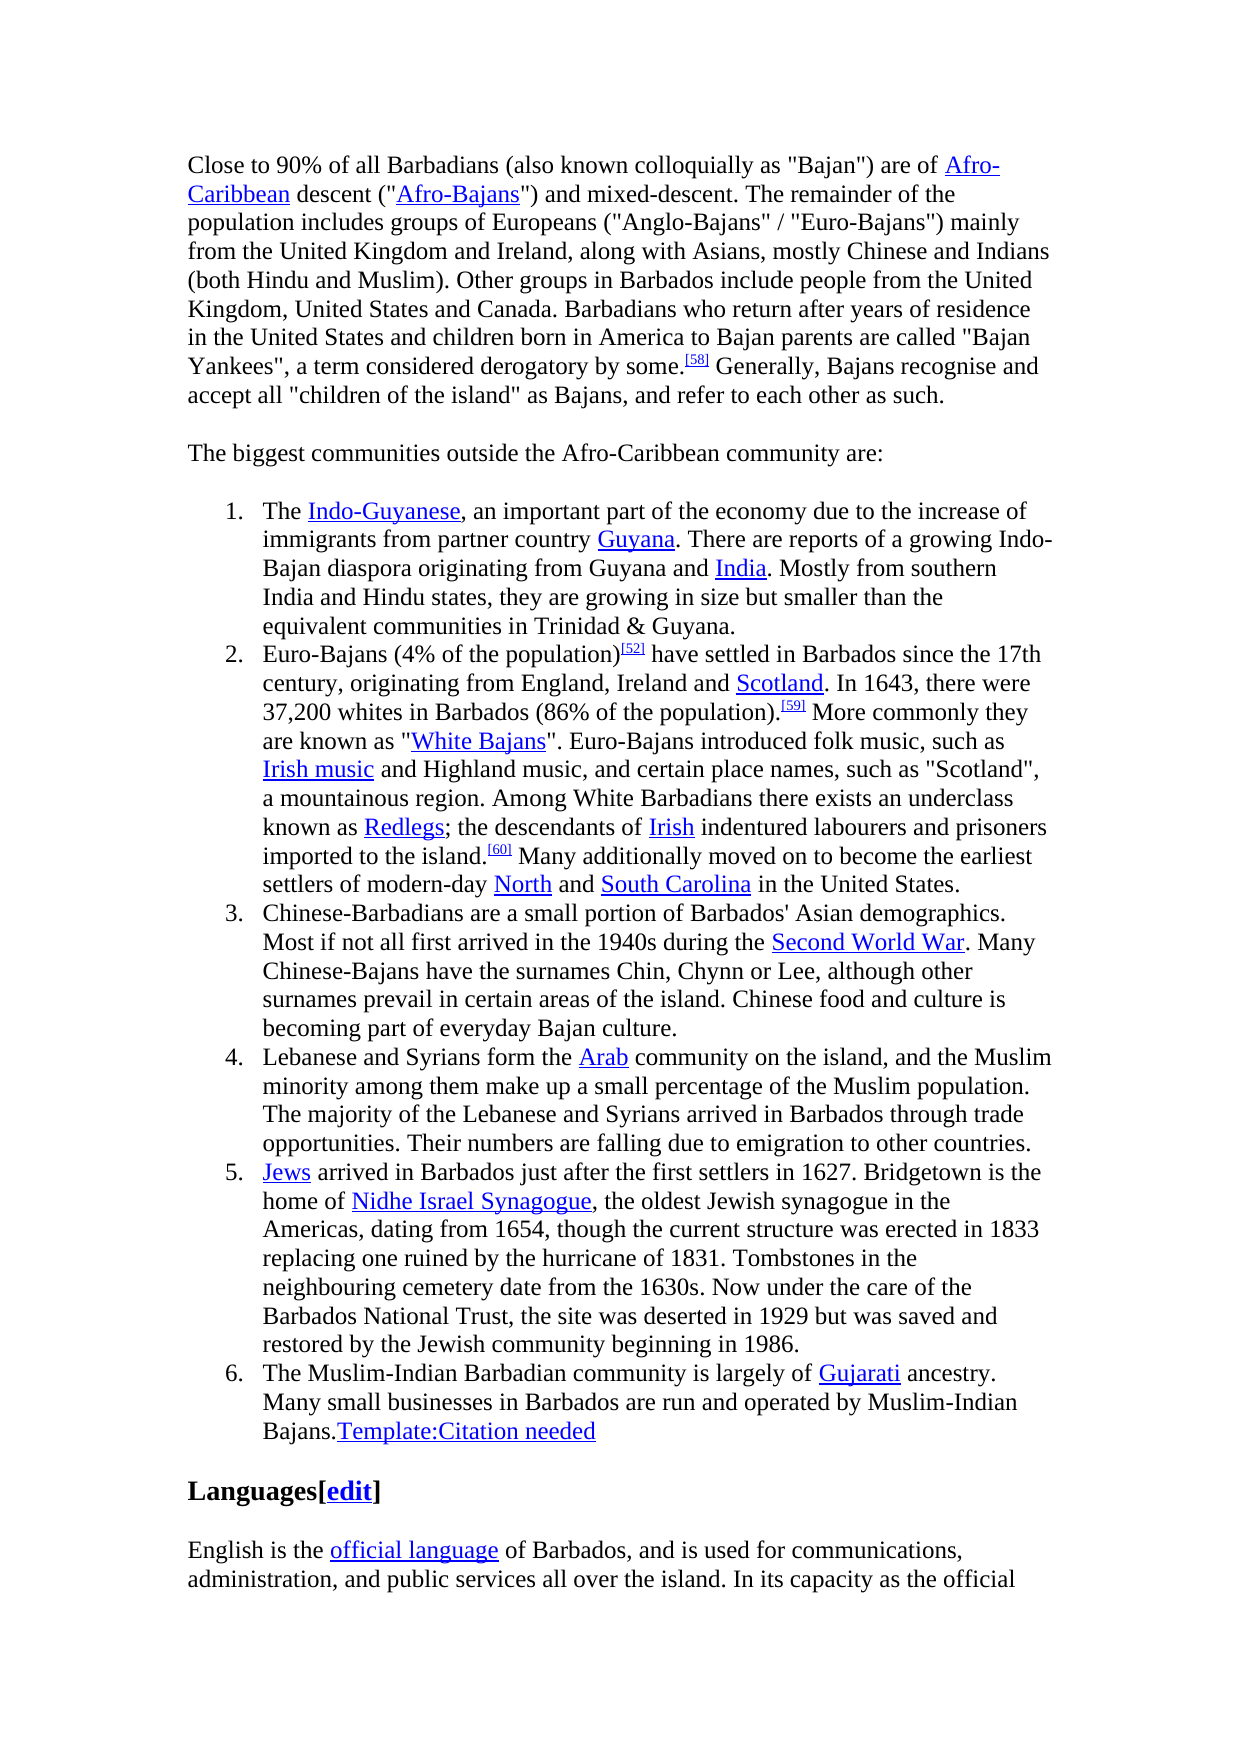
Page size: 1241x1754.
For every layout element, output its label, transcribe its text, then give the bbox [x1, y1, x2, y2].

list Jews arrived in Barbados just after the first settlers in 1627. Bridgetown is the home of Nidhe Israel Synagogue, the oldest Jewish synagogue in the Americas, dating from 1654, though the current structure was erected in 1833 replacing one ruined by the hurricane of 1831. Tombstones in the neighbouring cemetery date from the 1630s. Now under the care of the Barbados National Trust, the site was deserted in 1929 but was saved and restored by the Jewish community beginning in 1986. [225, 1157, 1053, 1358]
list Euro-Bajans (4% of the population)[52] have settled in Barbados since the 17th century, originating from England, Ireland and Scotland. In 1643, there were 37,200 whites in Barbados (86% of the population).[59] More commonly they are known as "White Bajans". Euro-Bajans introduced folk music, such as Irish music and Highland music, and certain place names, such as "Scotland", a mountainous region. Among White Barbadians there exists an underclass known as Redlegs; the descendants of Irish indentured labourers and prisoners imported to the island.[60] Many additionally moved on to become the earliest settlers of modern-day North and South Carolina in the United States. [225, 639, 1053, 898]
list The Muslim-Indian Barbadian community is largely of Gujarati ancestry. Many small businesses in Barbados are run and operated by Muslim-Indian Bajans.Template:Citation needed [225, 1358, 1053, 1444]
list The Indo-Guyanese, an important part of the economy due to the increase of immigrants from partner country Guyana. There are reports of a growing Indo-Bajan diaspora originating from Guyana and India. Mostly from southern India and Hindu states, they are growing in size but smaller than the equivalent communities in Trinidad & Guyana. [225, 496, 1053, 639]
list Chinese-Barbadians are a small portion of Barbados' Asian demographics. Most if not all first arrived in the 1940s during the Second World War. Many Chinese-Bajans have the surnames Chin, Chynn or Lee, although other surnames prevail in certain areas of the island. Chinese food and culture is becoming part of everyday Bajan culture. [225, 898, 1053, 1042]
text The biggest communities outside the Afro-Caribbean community are: [187, 438, 1053, 467]
subtitle Languages[edit] [187, 1474, 1053, 1506]
text Close to 90% of all Barbadians (also known colloquially as "Bajan") are of Afro-Caribbean descent ("Afro-Bajans") and mixed-descent. The remainder of the population includes groups of Europeans ("Anglo-Bajans" / "Euro-Bajans") mainly from the United Kingdom and Ireland, along with Asians, mostly Chinese and Indians (both Hindu and Muslim). Other groups in Barbados include people from the United Kingdom, United States and Canada. Barbadians who return after years of residence in the United States and children born in America to Bajan parents are called "Bajan Yankees", a term considered derogatory by some.[58] Generally, Bajans recognise and accept all "children of the island" as Bajans, and refer to each other as such. [187, 150, 1053, 409]
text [187, 1535, 1053, 1593]
list Lebanese and Syrians form the Arab community on the island, and the Muslim minority among them make up a small percentage of the Muslim population. The majority of the Lebanese and Syrians arrived in Barbados through trade opportunities. Their numbers are falling due to emigration to other countries. [225, 1042, 1053, 1157]
